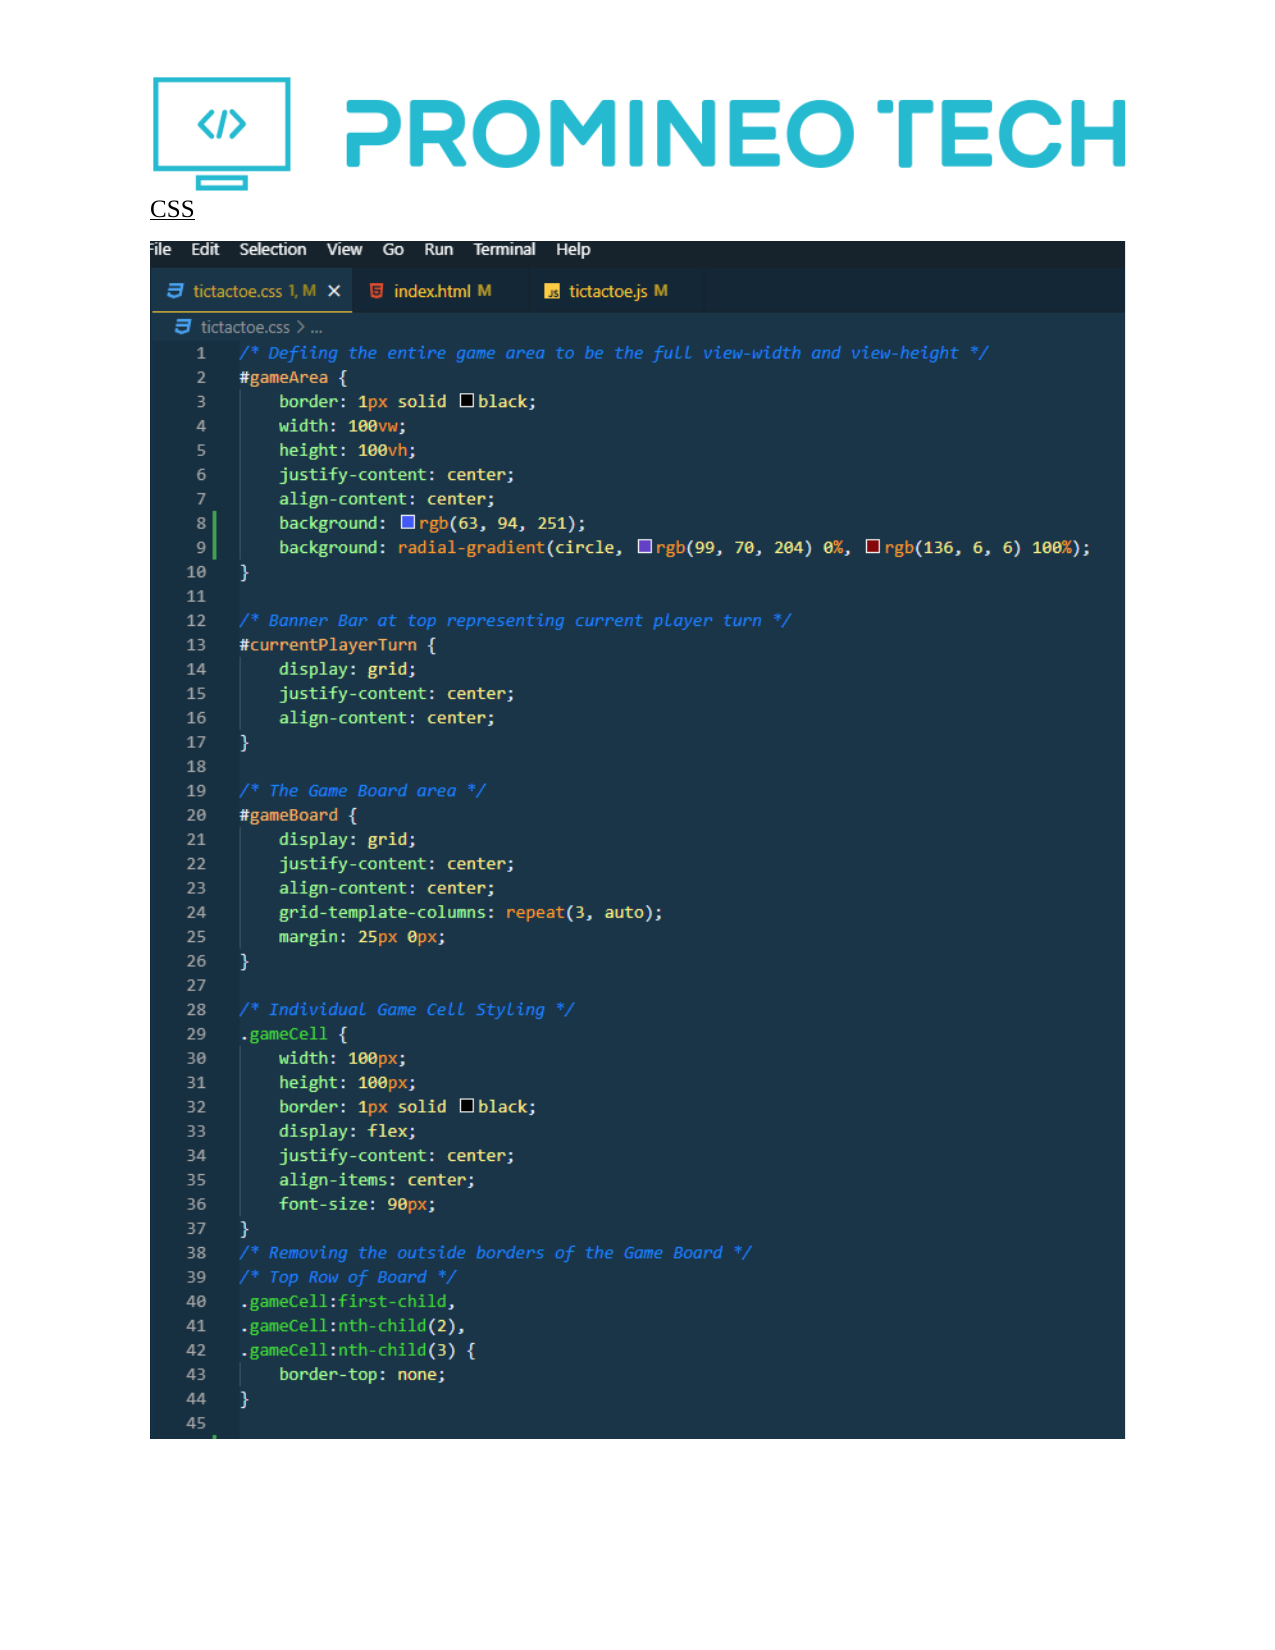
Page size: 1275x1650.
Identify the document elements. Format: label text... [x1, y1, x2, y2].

picture [150, 75, 1125, 194]
picture [150, 241, 1125, 1439]
text CSS [150, 194, 1125, 222]
